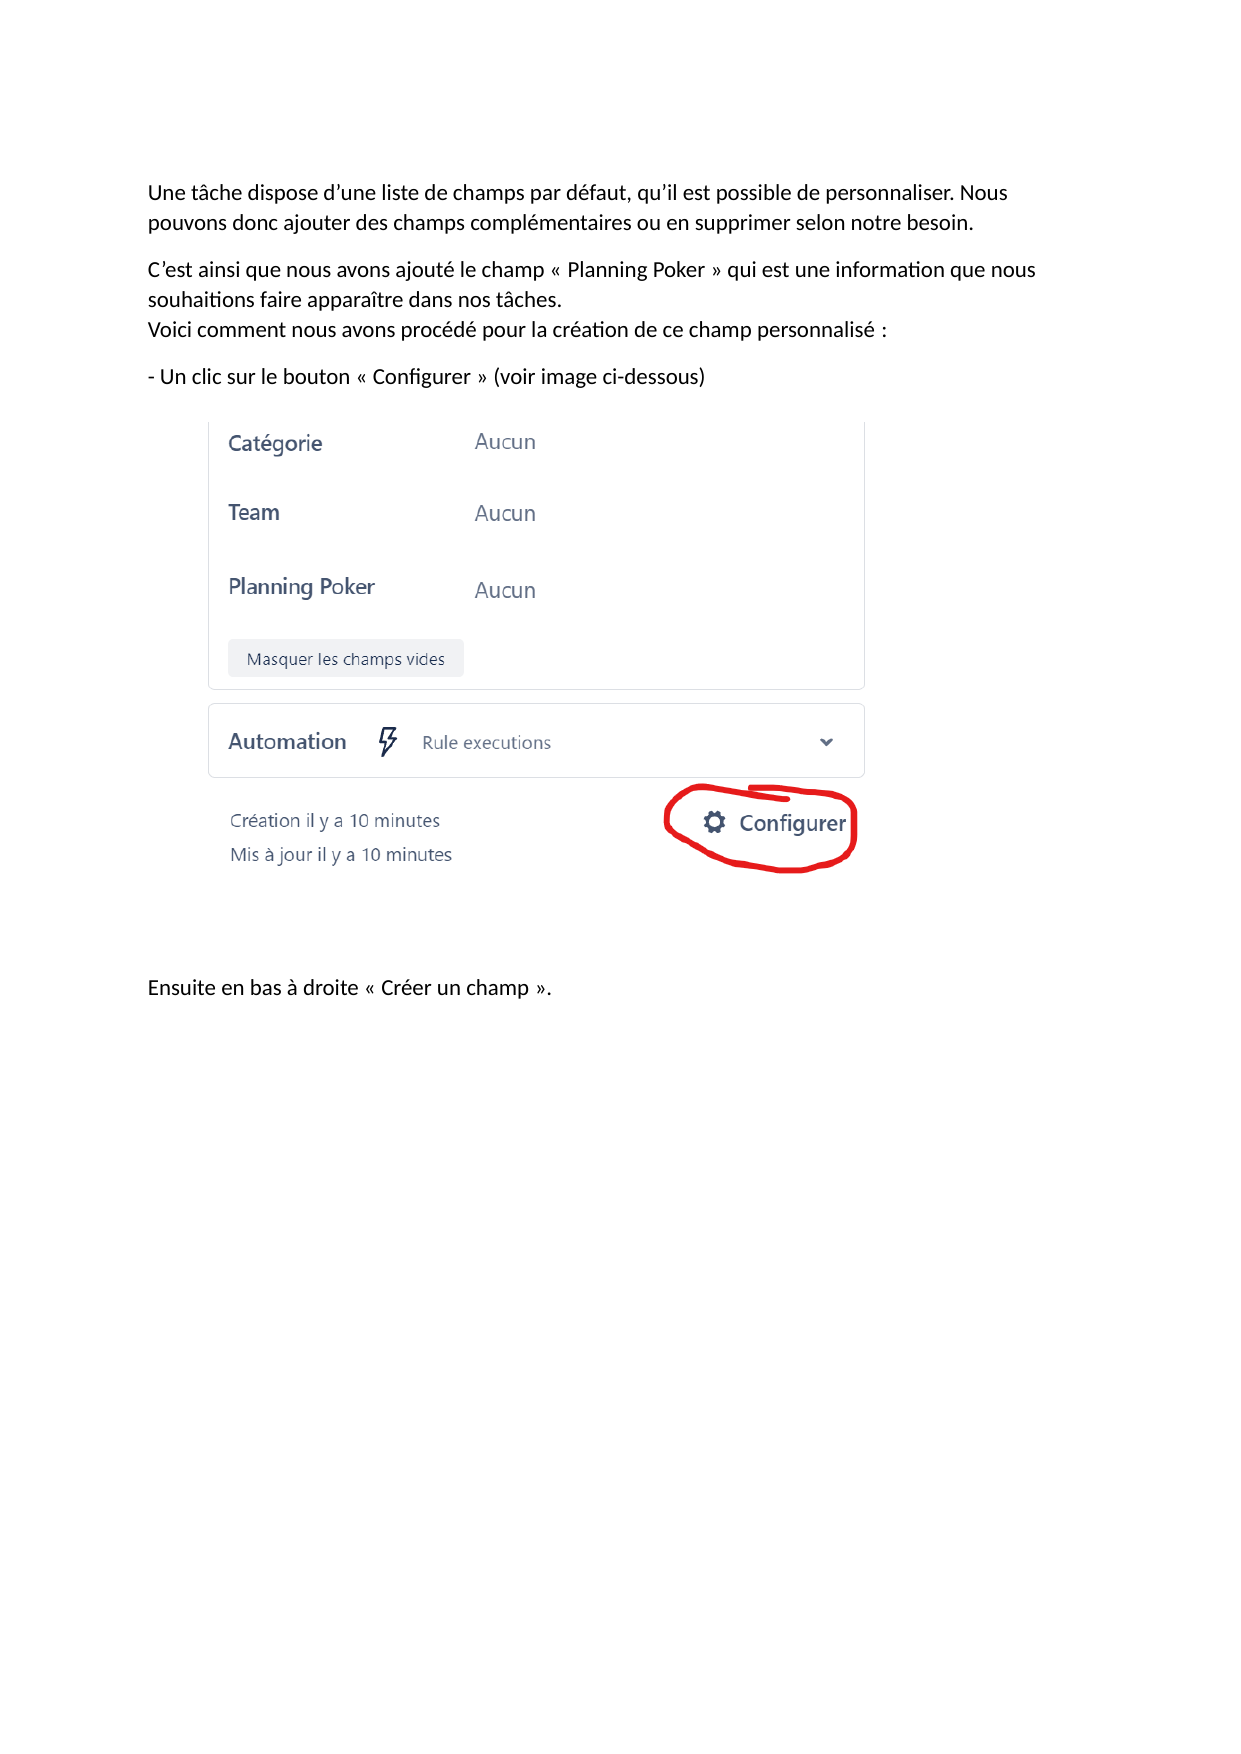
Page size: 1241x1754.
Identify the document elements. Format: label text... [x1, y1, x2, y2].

text Nous pouvons remarquer plusieurs informations dans le bloc à droite, comme la personne qui a créé la tâche ou la personne qui est assignée à la tâche. Une tâche dispose d’une liste de champs par défaut, qu’il est possible de personnaliser. Nous pouvons donc ajouter des champs complémentaires ou en supprimer selon notre besoin. [148, 148, 1093, 236]
picture [147, 422, 893, 911]
text C’est ainsi que nous avons ajouté le champ « Planning Poker » qui est une information que nous souhaitions faire apparaître dans nos tâches. Voici comment nous avons procédé pour la création de ce champ personnalisé : [148, 255, 1093, 343]
